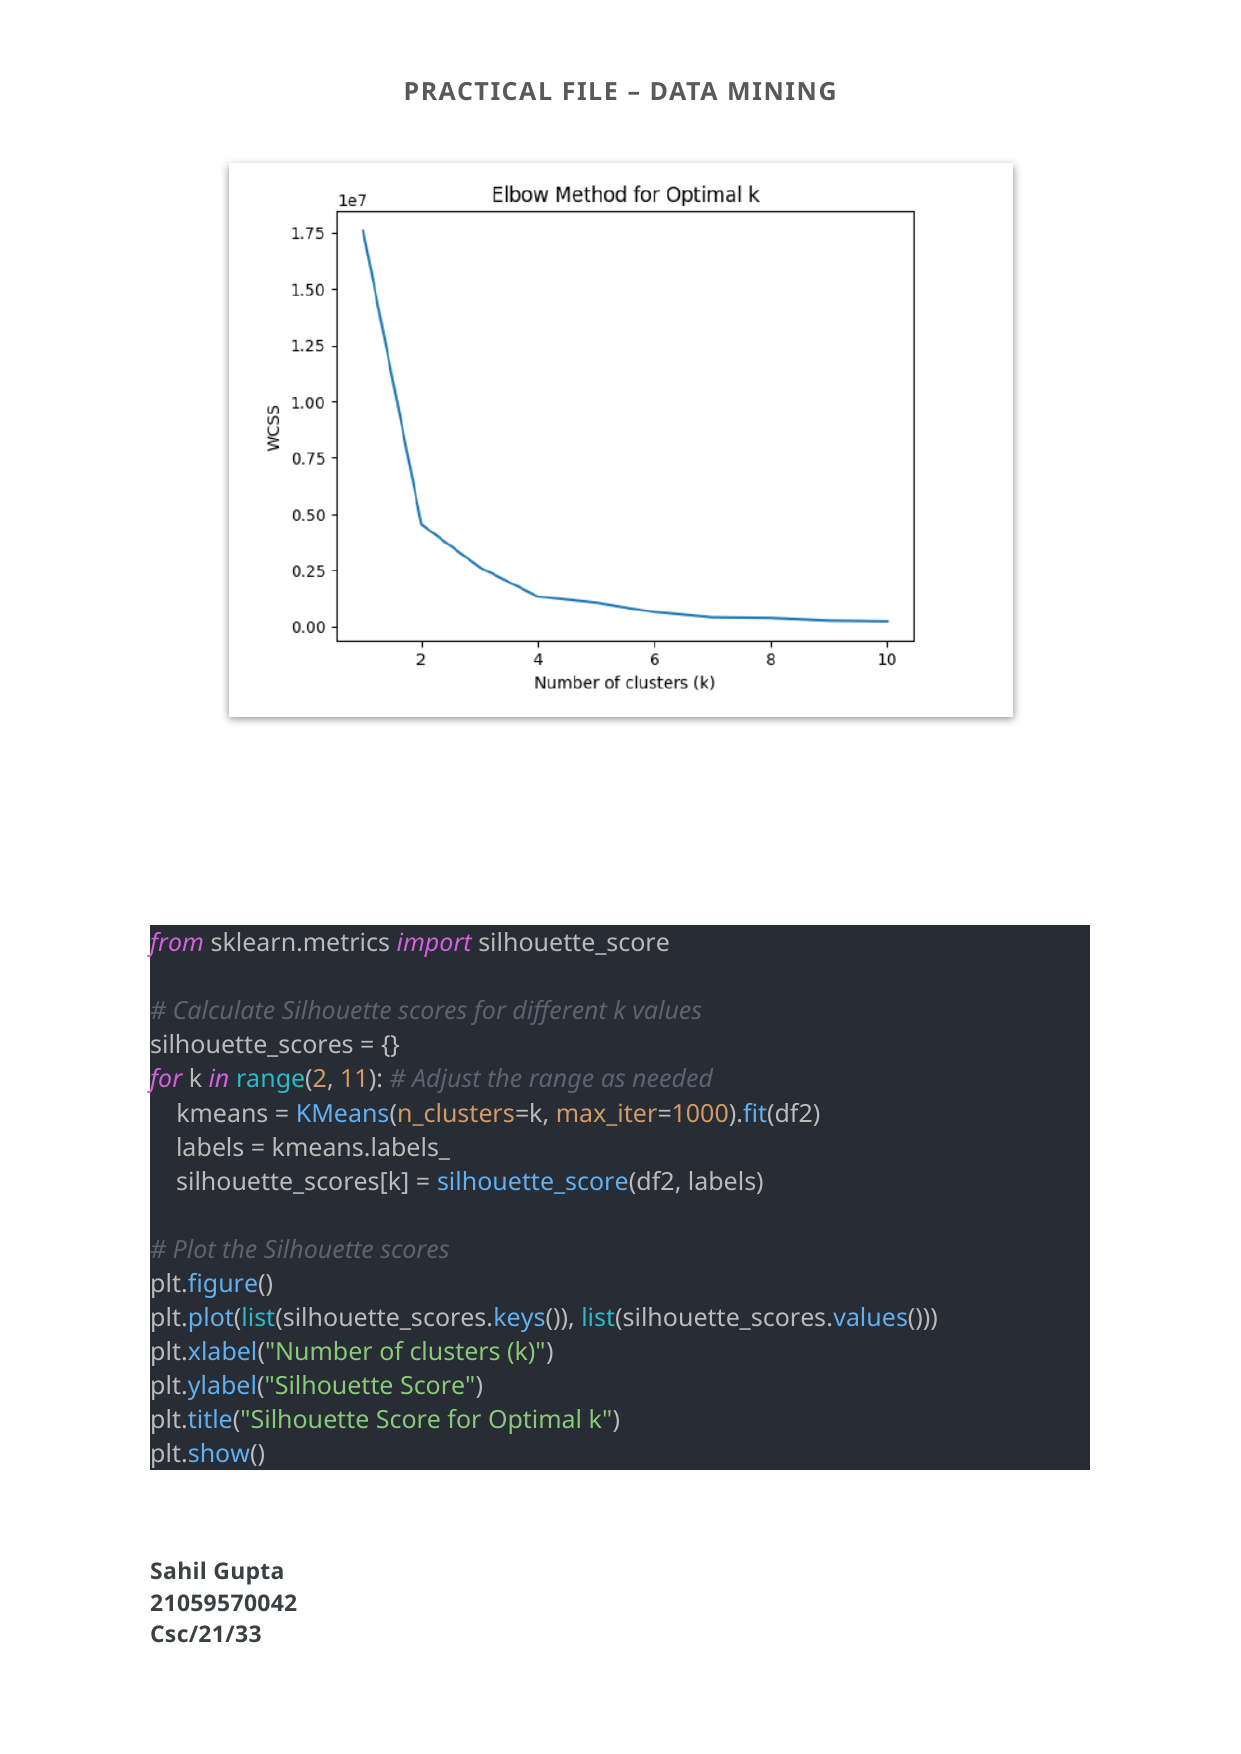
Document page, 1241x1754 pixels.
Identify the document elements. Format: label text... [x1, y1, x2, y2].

picture [244, 177, 999, 702]
text from sklearn.metrics import silhouette_score # Calculate Silhouette scores for different k values silhouette_scores = {} for k in range(2, 11): # Adjust the range as needed kmeans = KMeans(n_clusters=k, max_iter=1000).fit(df2) labels = kmeans.labels_ silhouette_scores[k] = silhouette_score(df2, labels) # Plot the Silhouette scores plt.figure() plt.plot(list(silhouette_scores.keys()), list(silhouette_scores.values())) plt.xlabel("Number of clusters (k)") plt.ylabel("Silhouette Score") plt.title("Silhouette Score for Optimal k") plt.show() [150, 925, 1090, 1470]
